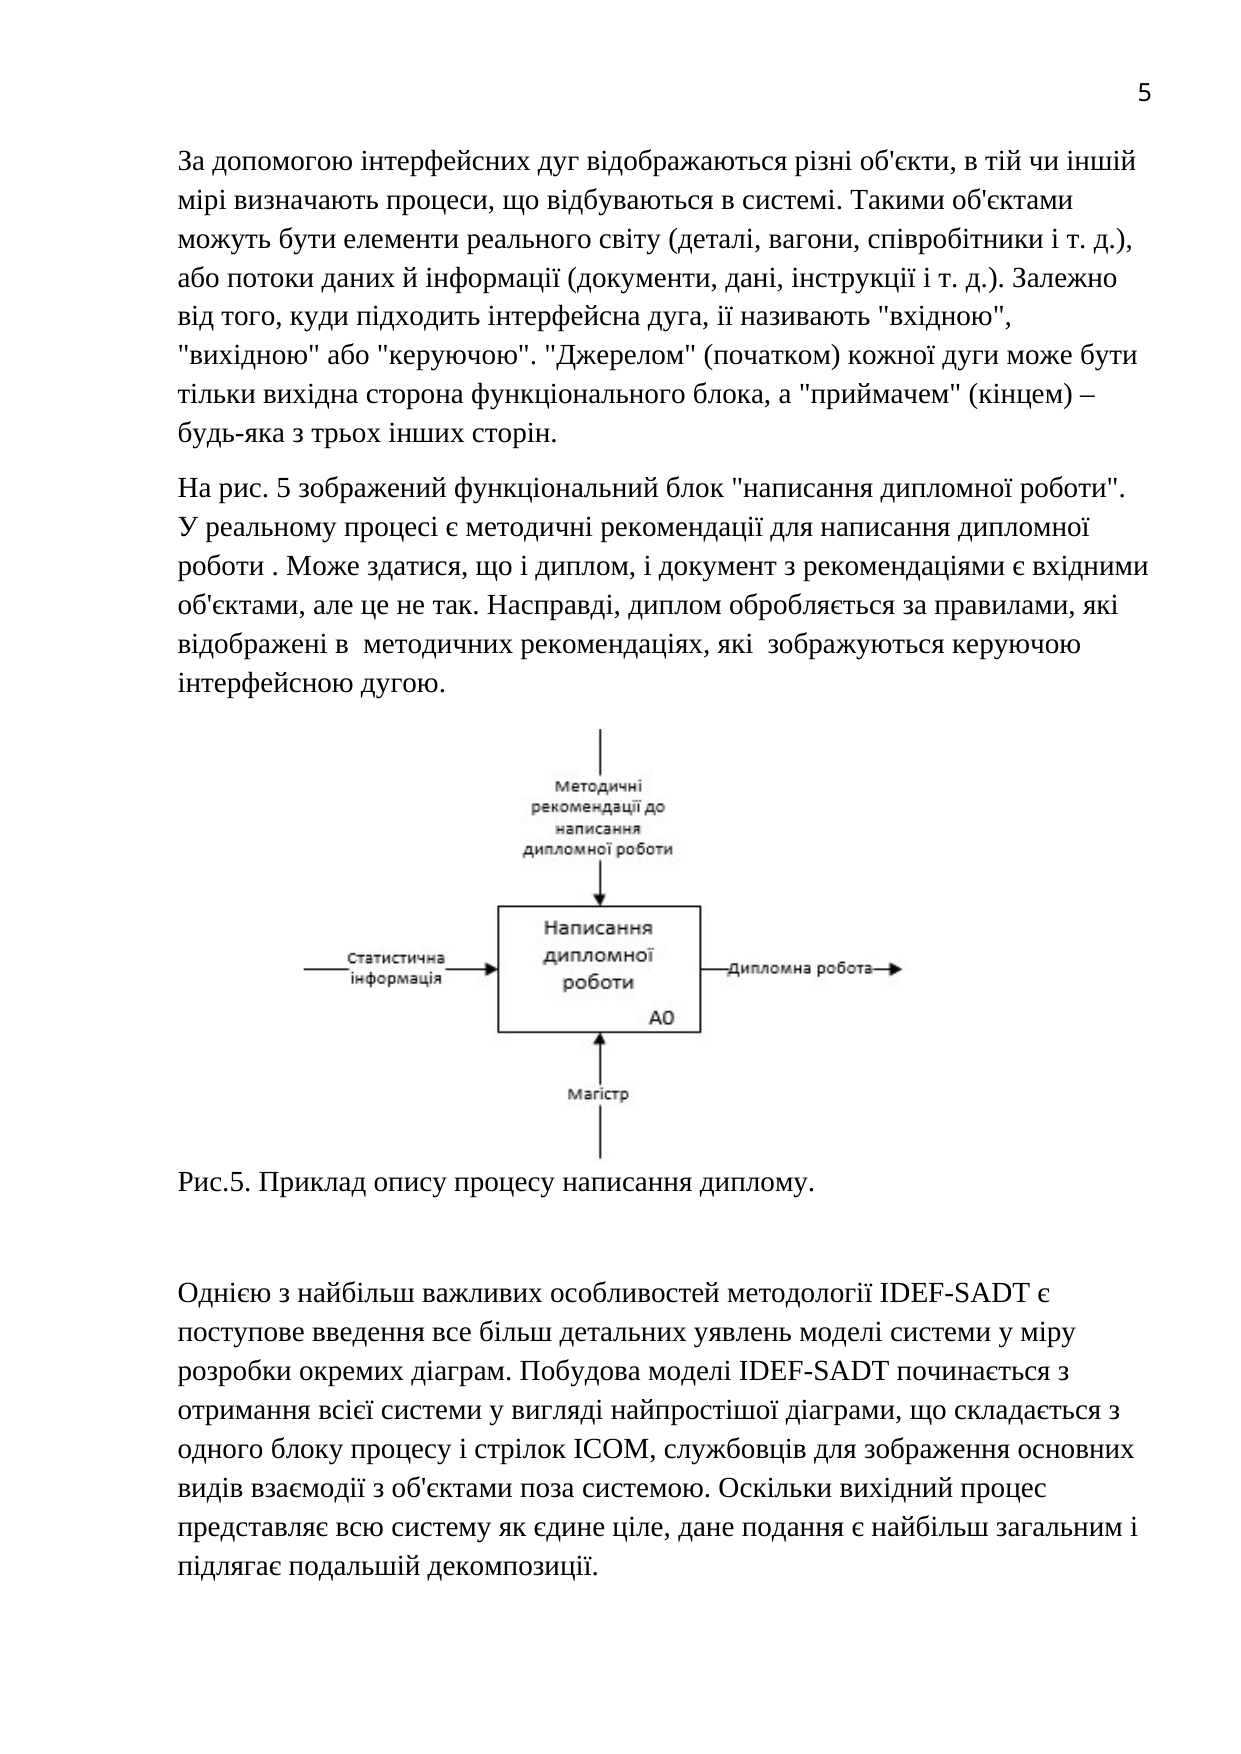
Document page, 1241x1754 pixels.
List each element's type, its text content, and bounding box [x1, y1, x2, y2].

text Однією з найбільш важливих особливостей методології IDEF-SADT є поступове введення все більш детальних уявлень моделі системи у міру розробки окремих діаграм. Побудова моделі IDEF-SADT починається з отримання всієї системи у вигляді найпростішої діаграми, що складається з одного блоку процесу і стрілок ICOM, службовців для зображення основних видів взаємодії з об'єктами поза системою. Оскільки вихідний процес представляє всю систему як єдине ціле, дане подання є найбільш загальним і підлягає подальшій декомпозиції. [177, 1276, 1152, 1581]
text Рис.5. Приклад опису процесу написання диплому. [177, 1164, 1152, 1198]
text На рис. 5 зображений функціональний блок "написання дипломної роботи". У реальному процесі є методичні рекомендації для написання дипломної роботи . Може здатися, що і диплом, і документ з рекомендаціями є вхідними об'єктами, але це не так. Насправді, диплом обробляється за правилами, які відображені в методичних рекомендаціях, які зображуються керуючою інтерфейсною дугою. [177, 471, 1152, 698]
text За допомогою інтерфейсних дуг відображаються різні об'єкти, в тій чи іншій мірі визначають процеси, що відбуваються в системі. Такими об'єктами можуть бути елементи реального світу (деталі, вагони, співробітники і т. д.), або потоки даних й інформації (документи, дані, інструкції і т. д.). Залежно від того, куди підходить інтерфейсна дуга, ії називають "вхідною", "вихідною" або "керуючою". "Джерелом" (початком) кожної дуги може бути тільки вихідна сторона функціонального блока, а "приймачем" (кінцем) – будь-яка з трьох інших сторін. [177, 143, 1152, 449]
picture [303, 729, 911, 1166]
